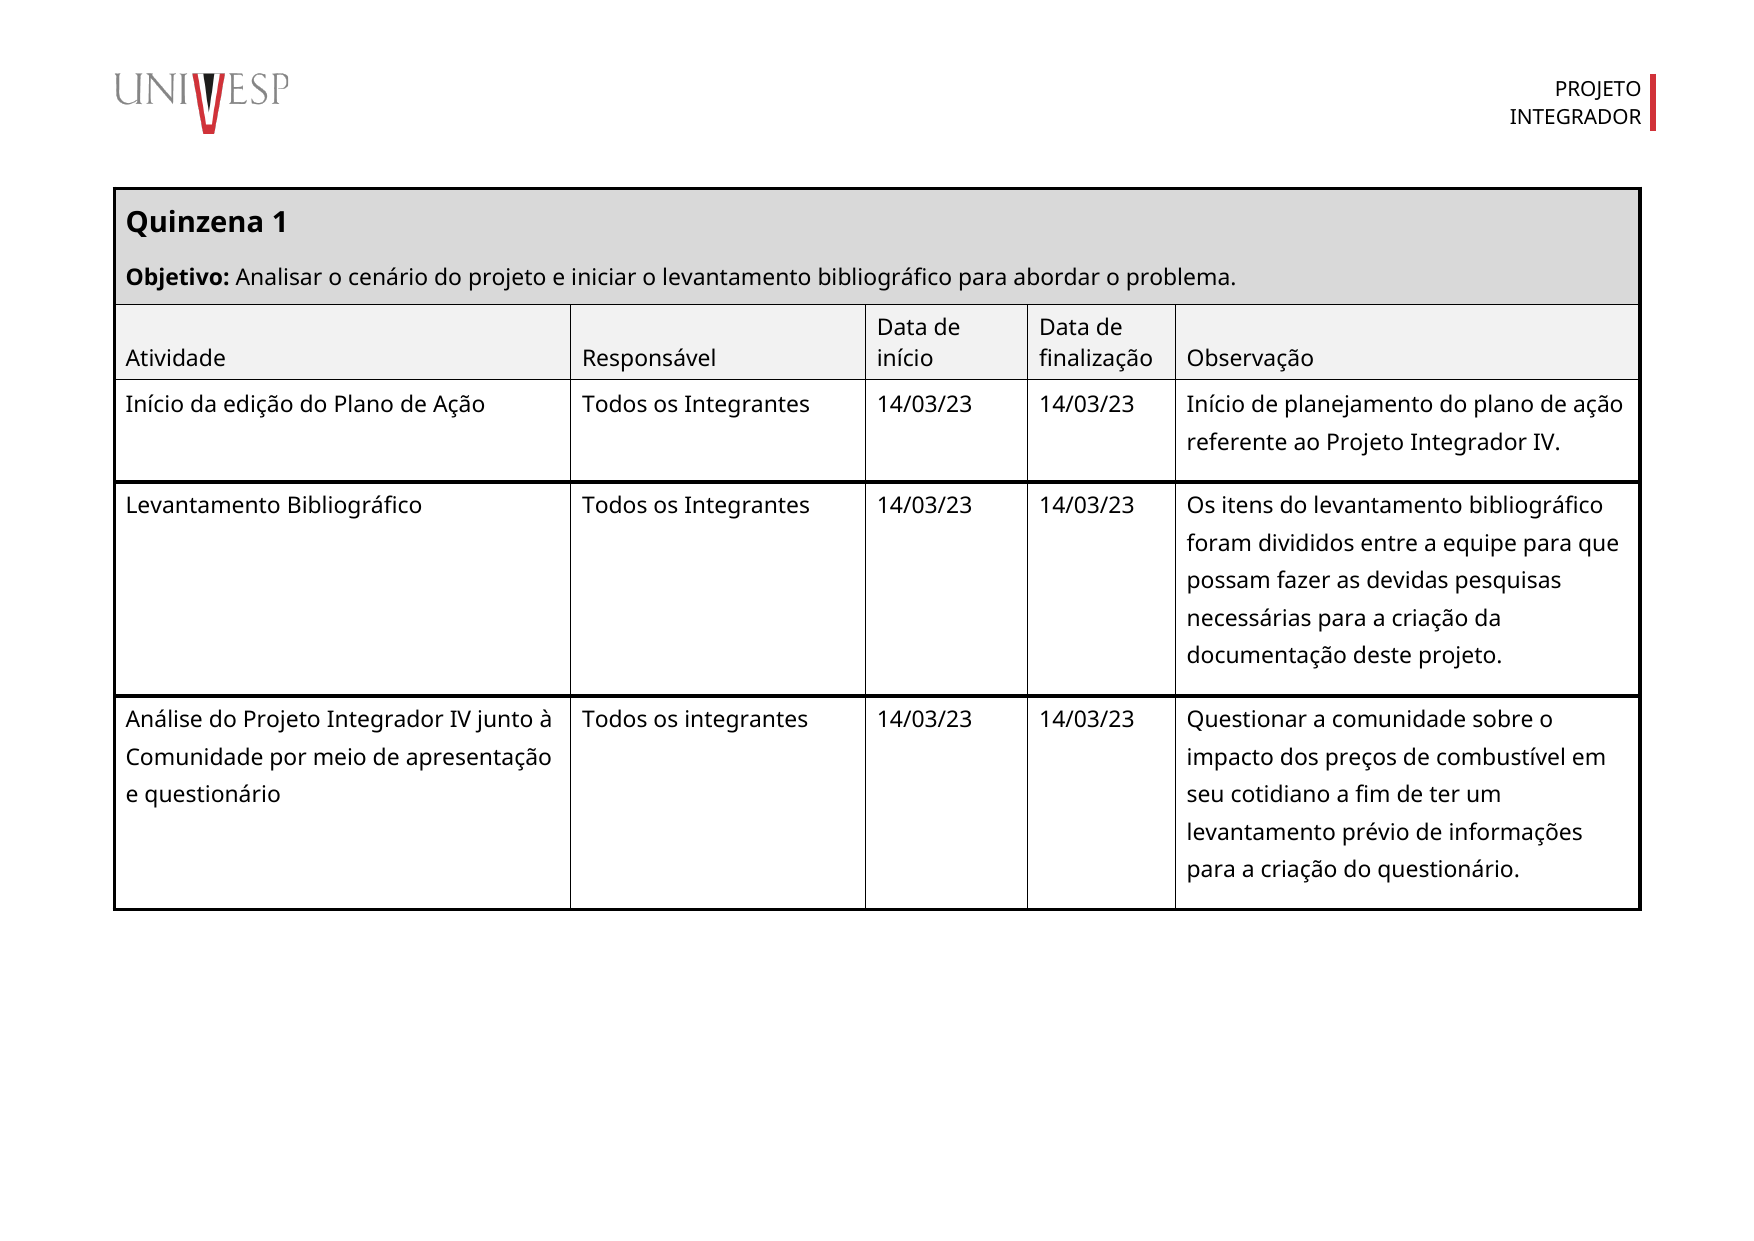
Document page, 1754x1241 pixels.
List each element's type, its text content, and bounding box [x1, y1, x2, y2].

table_cell Todos os Integrantes [571, 380, 865, 480]
table_cell Início de planejamento do plano de ação referente ao Projeto Integrador IV. [1176, 380, 1638, 480]
table_cell Início da edição do Plano de Ação [116, 380, 570, 480]
table_cell Data de finalização [1028, 305, 1175, 379]
table_cell 14/03/23 [1028, 484, 1175, 694]
table_cell 14/03/23 [866, 484, 1027, 694]
table_cell 14/03/23 [1028, 380, 1175, 480]
table_cell 14/03/23 [866, 698, 1027, 908]
table_cell Data de início [866, 305, 1027, 379]
table_cell 14/03/23 [866, 380, 1027, 480]
table_cell Atividade [116, 305, 570, 379]
table_cell Questionar a comunidade sobre o impacto dos preços de combustível em seu cotidiano a fim de ter um levantamento prévio de informações para a criação do questionário. [1176, 698, 1638, 908]
picture [114, 73, 289, 134]
table_header Quinzena 1 Objetivo: Analisar o cenário do projeto e iniciar o levantamento bibliográfico para abordar o problema. [116, 190, 1638, 304]
table_cell Todos os integrantes [571, 698, 865, 908]
table_cell Responsável [571, 305, 865, 379]
table_cell Análise do Projeto Integrador IV junto à Comunidade por meio de apresentação e questionário [116, 698, 570, 908]
table_cell 14/03/23 [1028, 698, 1175, 908]
table_cell Todos os Integrantes [571, 484, 865, 694]
table_cell Observação [1176, 305, 1638, 379]
table_cell Levantamento Bibliográfico [116, 484, 570, 694]
table_cell Os itens do levantamento bibliográfico foram divididos entre a equipe para que possam fazer as devidas pesquisas necessárias para a criação da documentação deste projeto. [1176, 484, 1638, 694]
